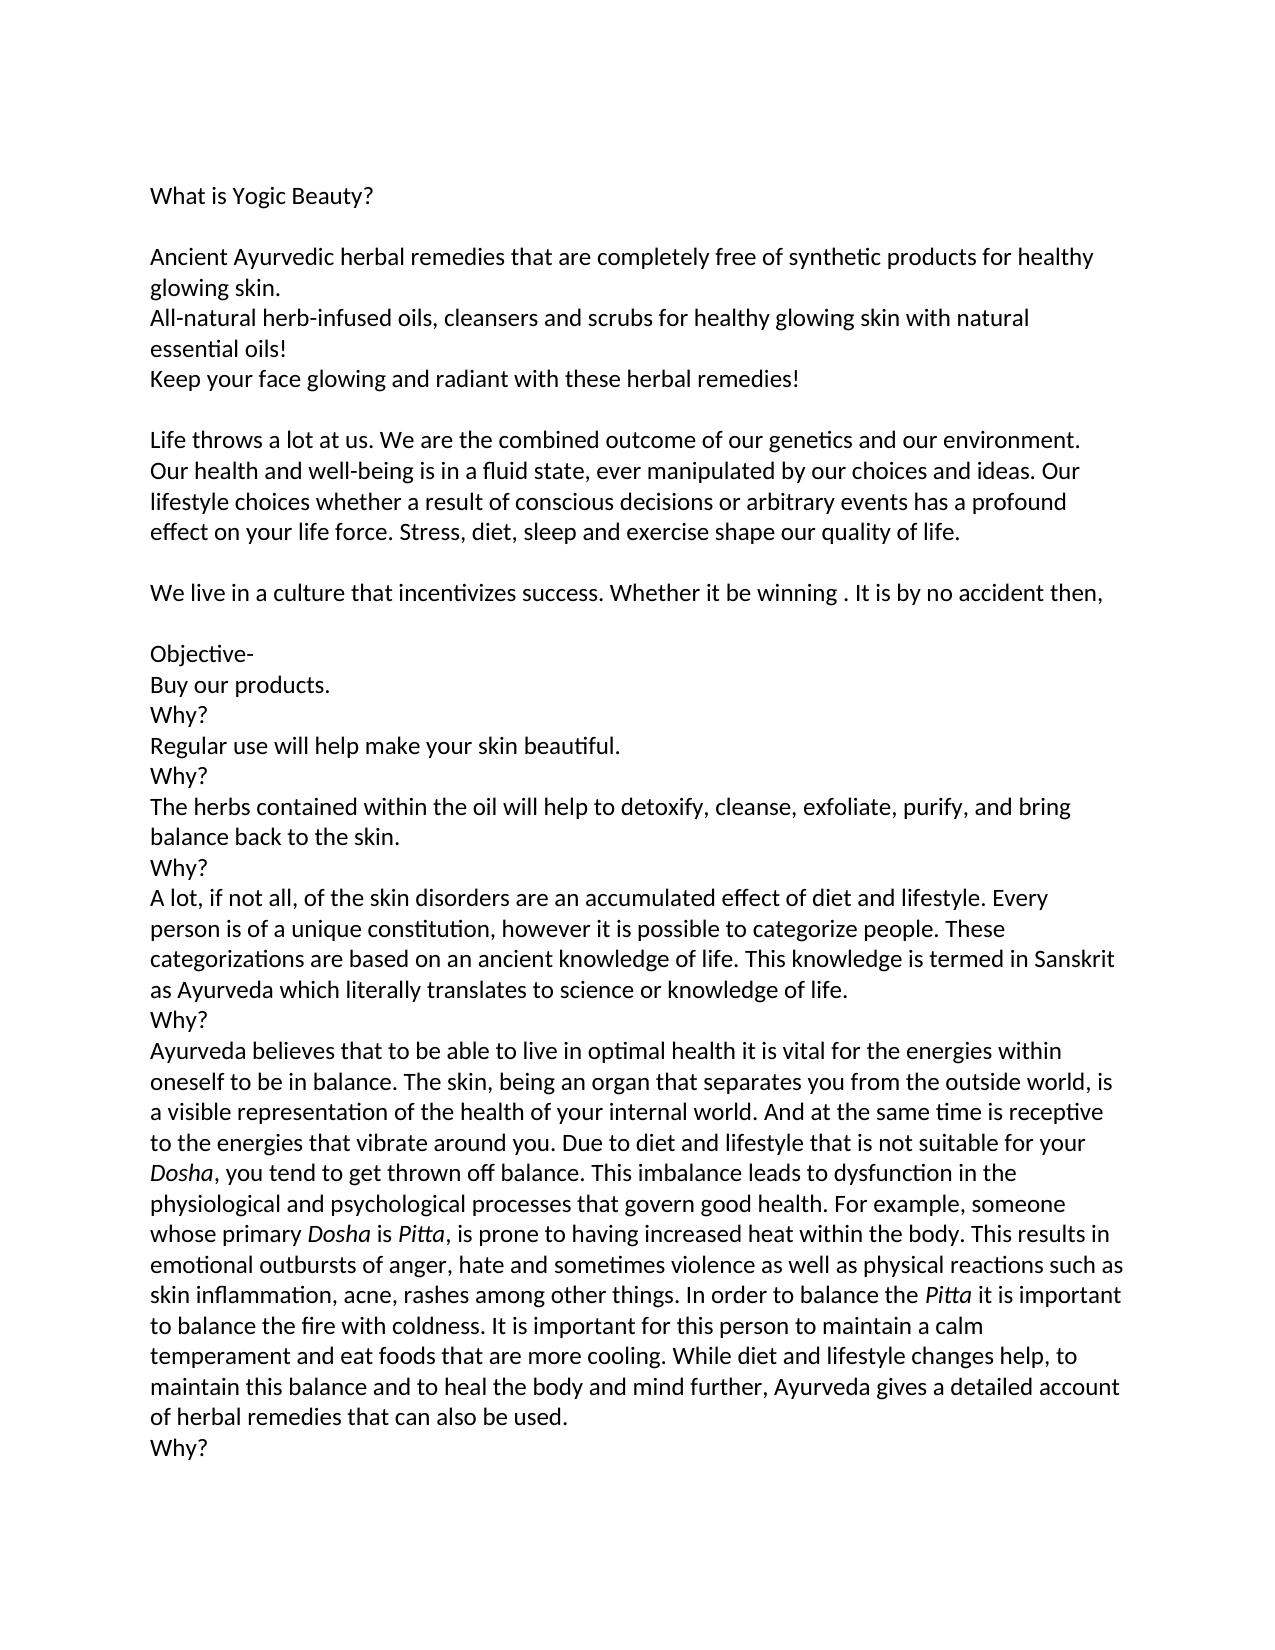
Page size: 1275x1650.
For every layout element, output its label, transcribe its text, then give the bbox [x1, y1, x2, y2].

text A lot, if not all, of the skin disorders are an accumulated effect of diet and lifestyle. Every person is of a unique constitution, however it is possible to categorize people. These categorizations are based on an ancient knowledge of life. This knowledge is termed in Sanskrit as Ayurveda which literally translates to science or knowledge of life. [150, 882, 1125, 1004]
text Regular use will help make your skin beautiful. [150, 730, 1125, 760]
text Ayurveda believes that to be able to live in optimal health it is vital for the energies within oneself to be in balance. The skin, being an organ that separates you from the outside world, is a visible representation of the health of your internal world. And at the same time is receptive to the energies that vibrate around you. Due to diet and lifestyle that is not suitable for your Dosha, you tend to get thrown off balance. This imbalance leads to dysfunction in the physiological and psychological processes that govern good health. For example, someone whose primary Dosha is Pitta, is prone to having increased heat within the body. This results in emotional outbursts of anger, hate and sometimes violence as well as physical reactions such as skin inflammation, acne, rashes among other things. In order to balance the Pitta it is important to balance the fire with coldness. It is important for this person to maintain a calm temperament and eat foods that are more cooling. While diet and lifestyle changes help, to maintain this balance and to heal the body and mind further, Ayurveda gives a detailed account of herbal remedies that can also be used. [150, 1035, 1125, 1432]
text Keep your face glowing and radiant with these herbal remedies! [150, 364, 1125, 394]
text Life throws a lot at us. We are the combined outcome of our genetics and our environment. Our health and well-being is in a fluid state, ever manipulated by our choices and ideas. Our lifestyle choices whether a result of conscious decisions or arbitrary events has a profound effect on your life force. Stress, diet, sleep and exercise shape our quality of life. [150, 425, 1125, 547]
text Ancient Ayurvedic herbal remedies that are completely free of synthetic products for healthy glowing skin. [150, 242, 1125, 303]
text What is Yogic Beauty? [150, 181, 1125, 211]
text Why? [150, 699, 1125, 730]
text Why? [150, 852, 1125, 882]
text Why? [150, 1432, 1125, 1462]
text Buy our products. [150, 669, 1125, 699]
text We live in a culture that incentivizes success. Whether it be winning . It is by no accident then, [150, 577, 1125, 608]
text Why? [150, 1004, 1125, 1035]
text Objective- [150, 638, 1125, 669]
text All-natural herb-infused oils, cleansers and scrubs for healthy glowing skin with natural essential oils! [150, 303, 1125, 364]
text Why? The herbs contained within the oil will help to detoxify, cleanse, exfoliate, purify, and bring balance back to the skin. [150, 760, 1125, 852]
